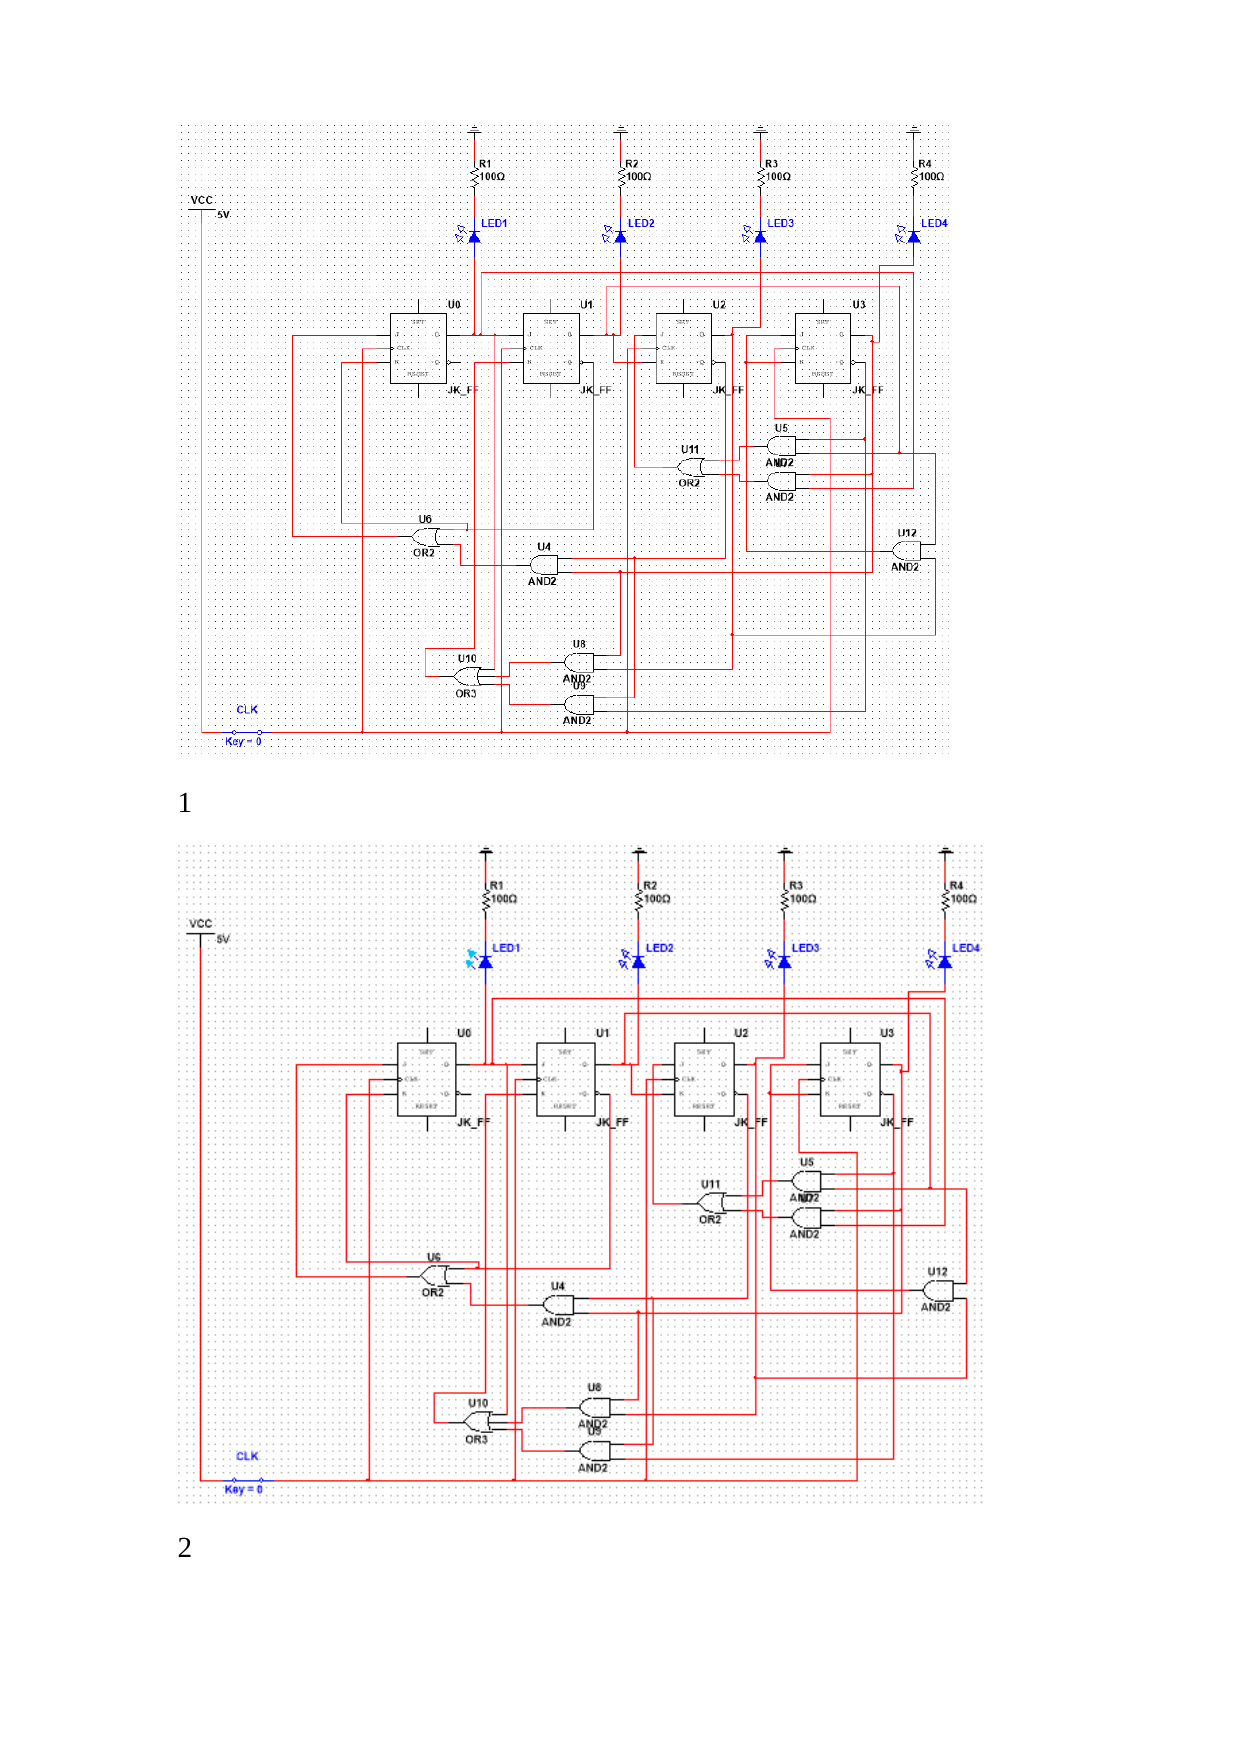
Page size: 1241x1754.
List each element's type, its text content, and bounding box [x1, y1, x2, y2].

text 1 [177, 785, 1152, 818]
picture [177, 118, 955, 760]
text 2 [177, 1531, 1152, 1564]
picture [177, 844, 985, 1506]
